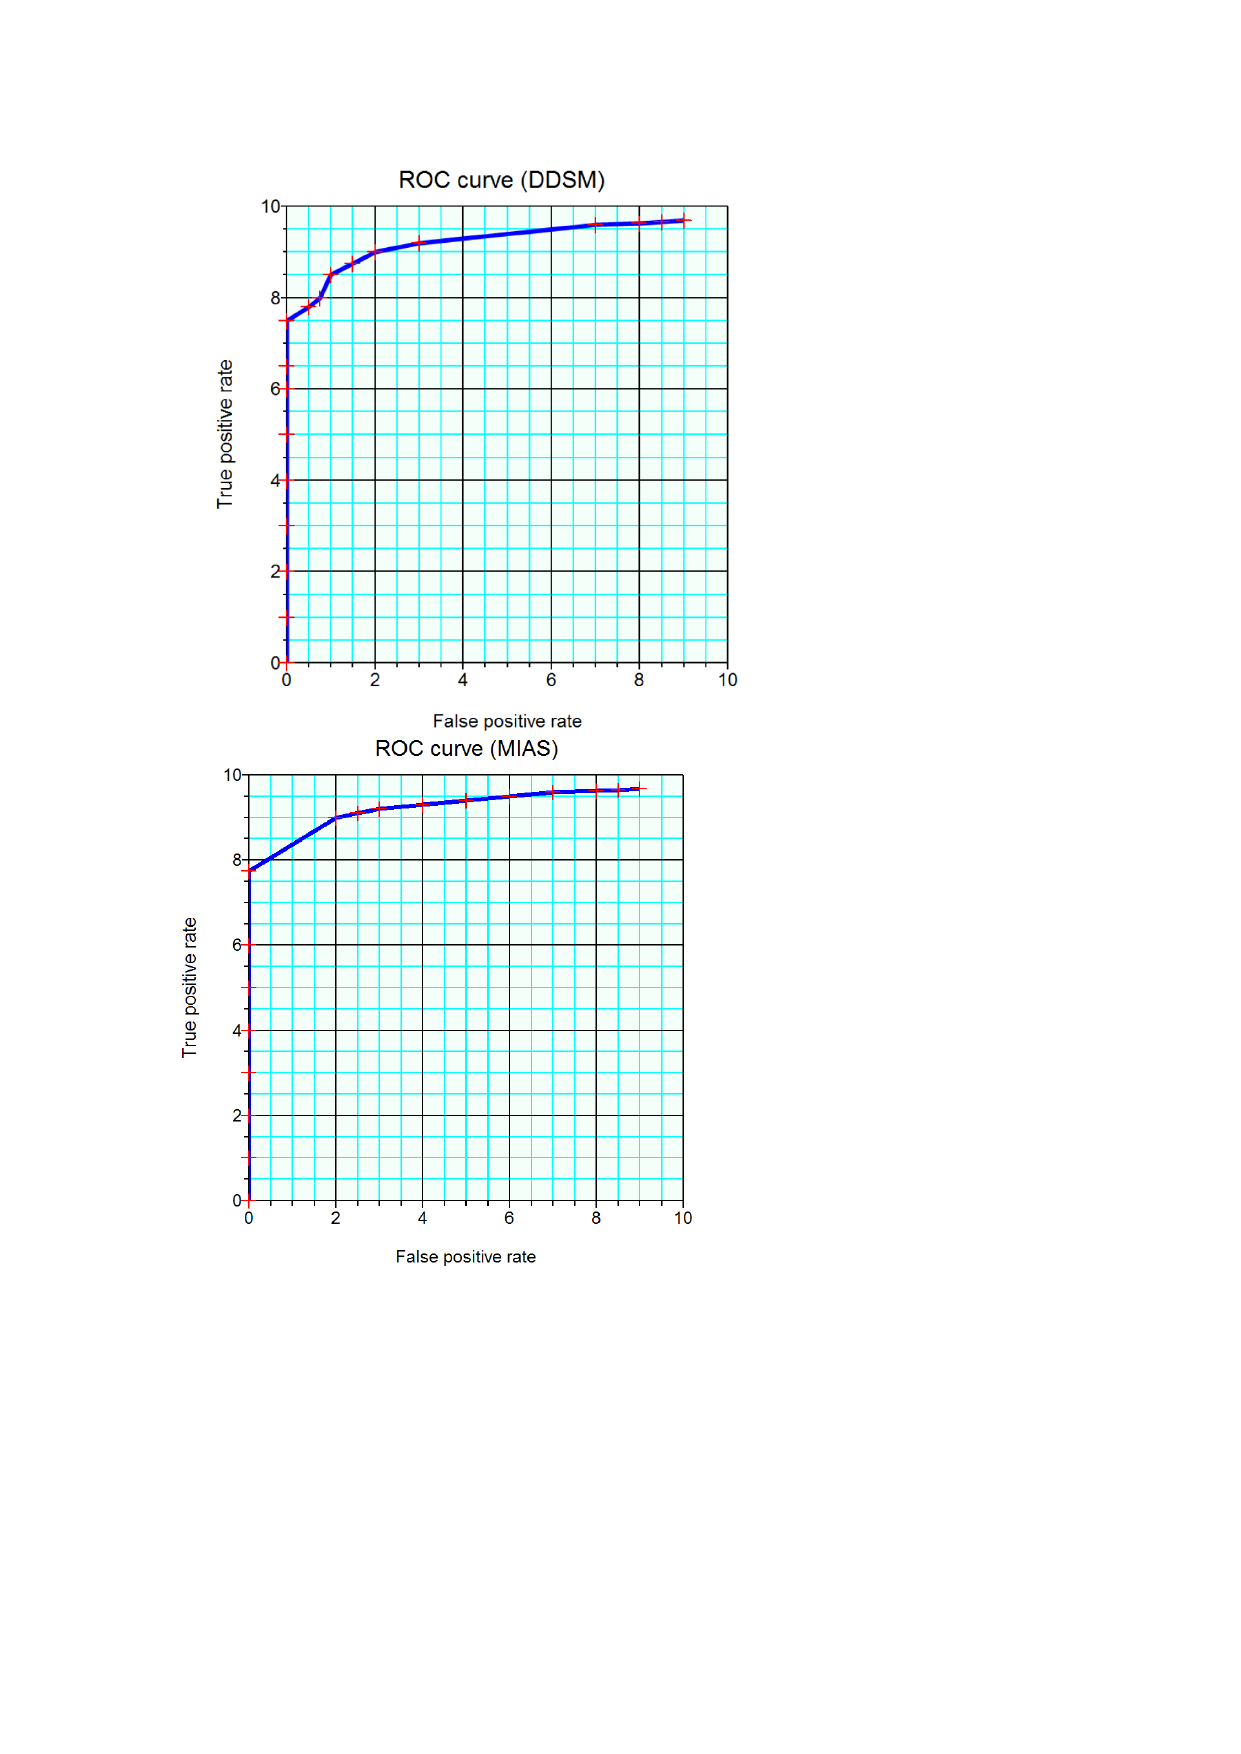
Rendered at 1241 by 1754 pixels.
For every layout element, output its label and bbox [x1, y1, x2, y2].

picture [150, 150, 779, 1294]
